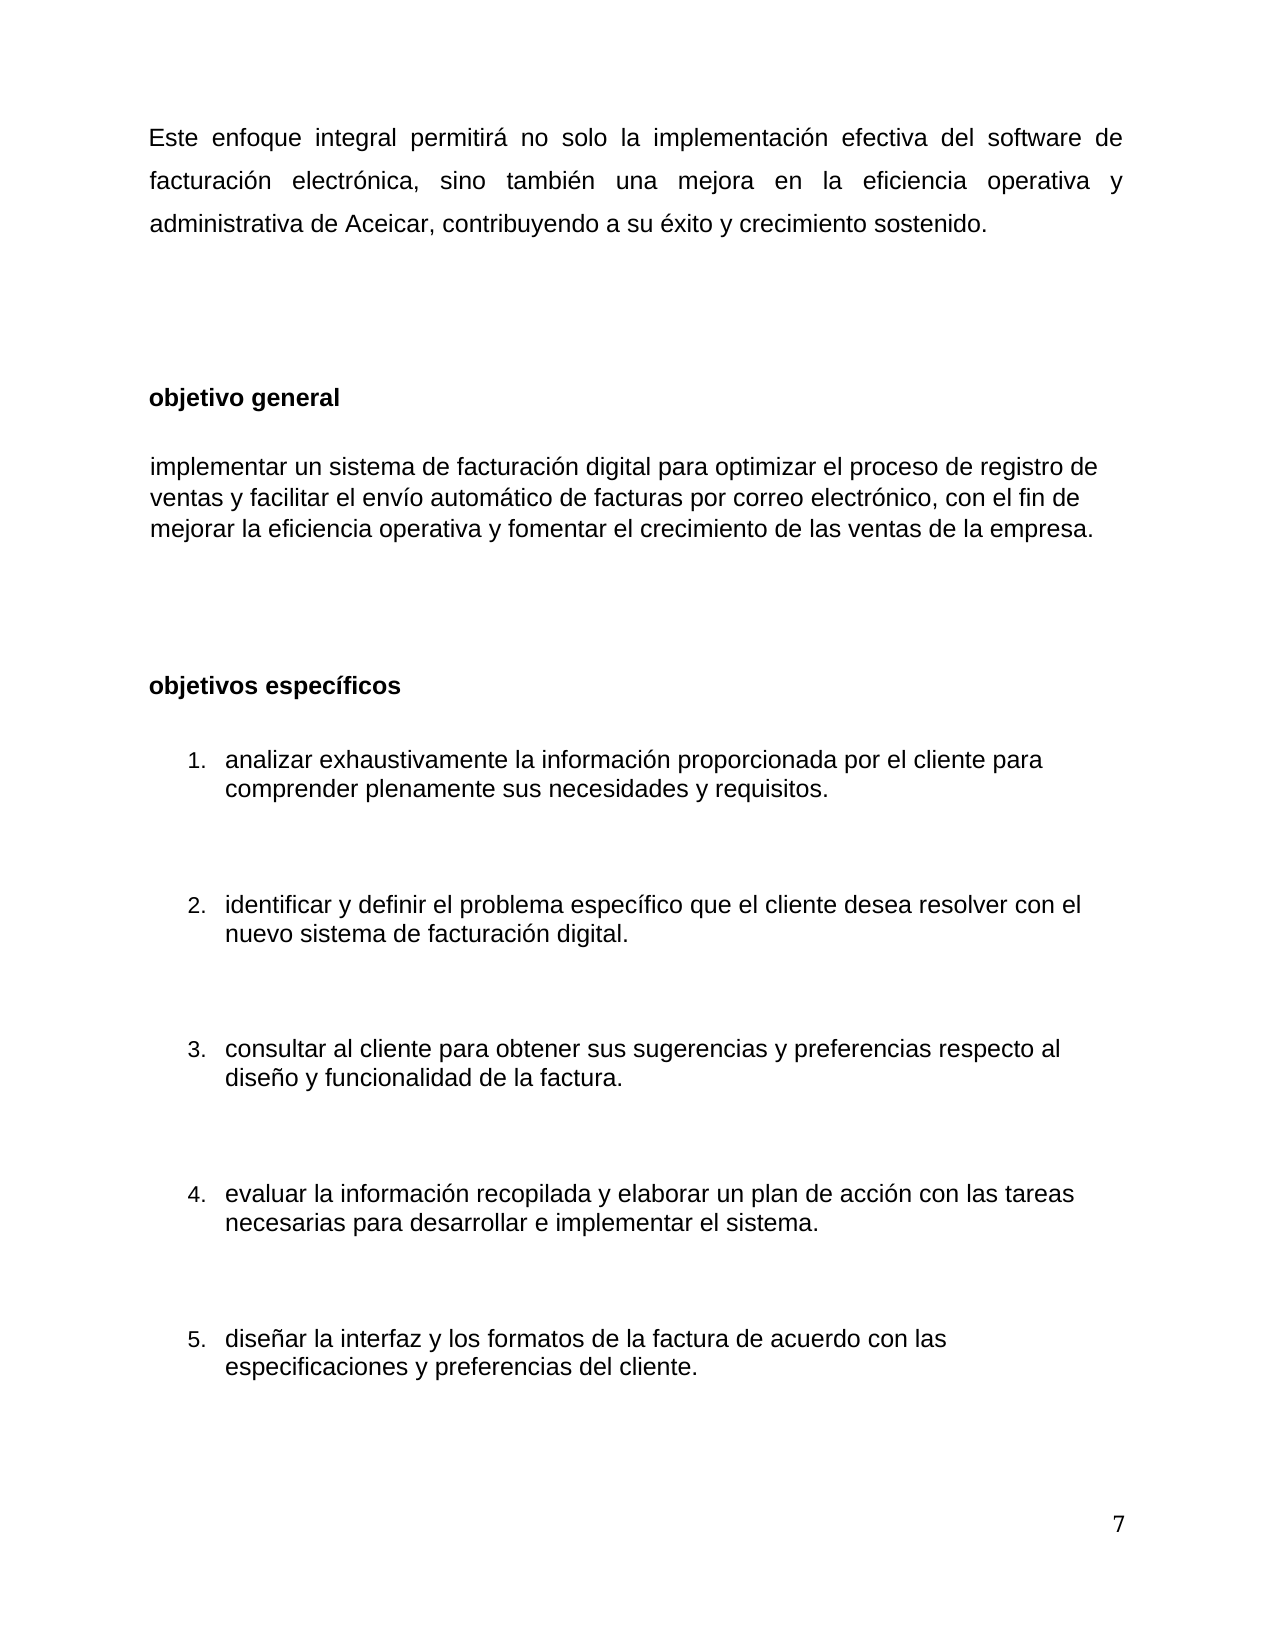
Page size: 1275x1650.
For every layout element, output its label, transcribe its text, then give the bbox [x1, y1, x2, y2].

list diseñar la interfaz y los formatos de la factura de acuerdo con las especificaciones y preferencias del cliente. [187, 1324, 1124, 1381]
text Este enfoque integral permitirá no solo la implementación efectiva del software de facturación electrónica, sino también una mejora en la eficiencia operativa y administrativa de Aceicar, contribuyendo a su éxito y crecimiento sostenido. [148, 123, 1124, 238]
subtitle objetivo general [148, 382, 1124, 411]
list evaluar la información recopilada y elaborar un plan de acción con las tareas necesarias para desarrollar e implementar el sistema. [187, 1179, 1124, 1237]
text implementar un sistema de facturación digital para optimizar el proceso de registro de ventas y facilitar el envío automático de facturas por correo electrónico, con el fin de mejorar la eficiencia operativa y fomentar el crecimiento de las ventas de la empresa. [150, 452, 1124, 543]
list identificar y definir el problema específico que el cliente desea resolver con el nuevo sistema de facturación digital. [187, 890, 1124, 947]
list analizar exhaustivamente la información proporcionada por el cliente para comprender plenamente sus necesidades y requisitos. [187, 745, 1124, 803]
list consultar al cliente para obtener sus sugerencias y preferencias respecto al diseño y funcionalidad de la factura. [187, 1034, 1124, 1092]
subtitle objetivos específicos [148, 671, 1124, 700]
